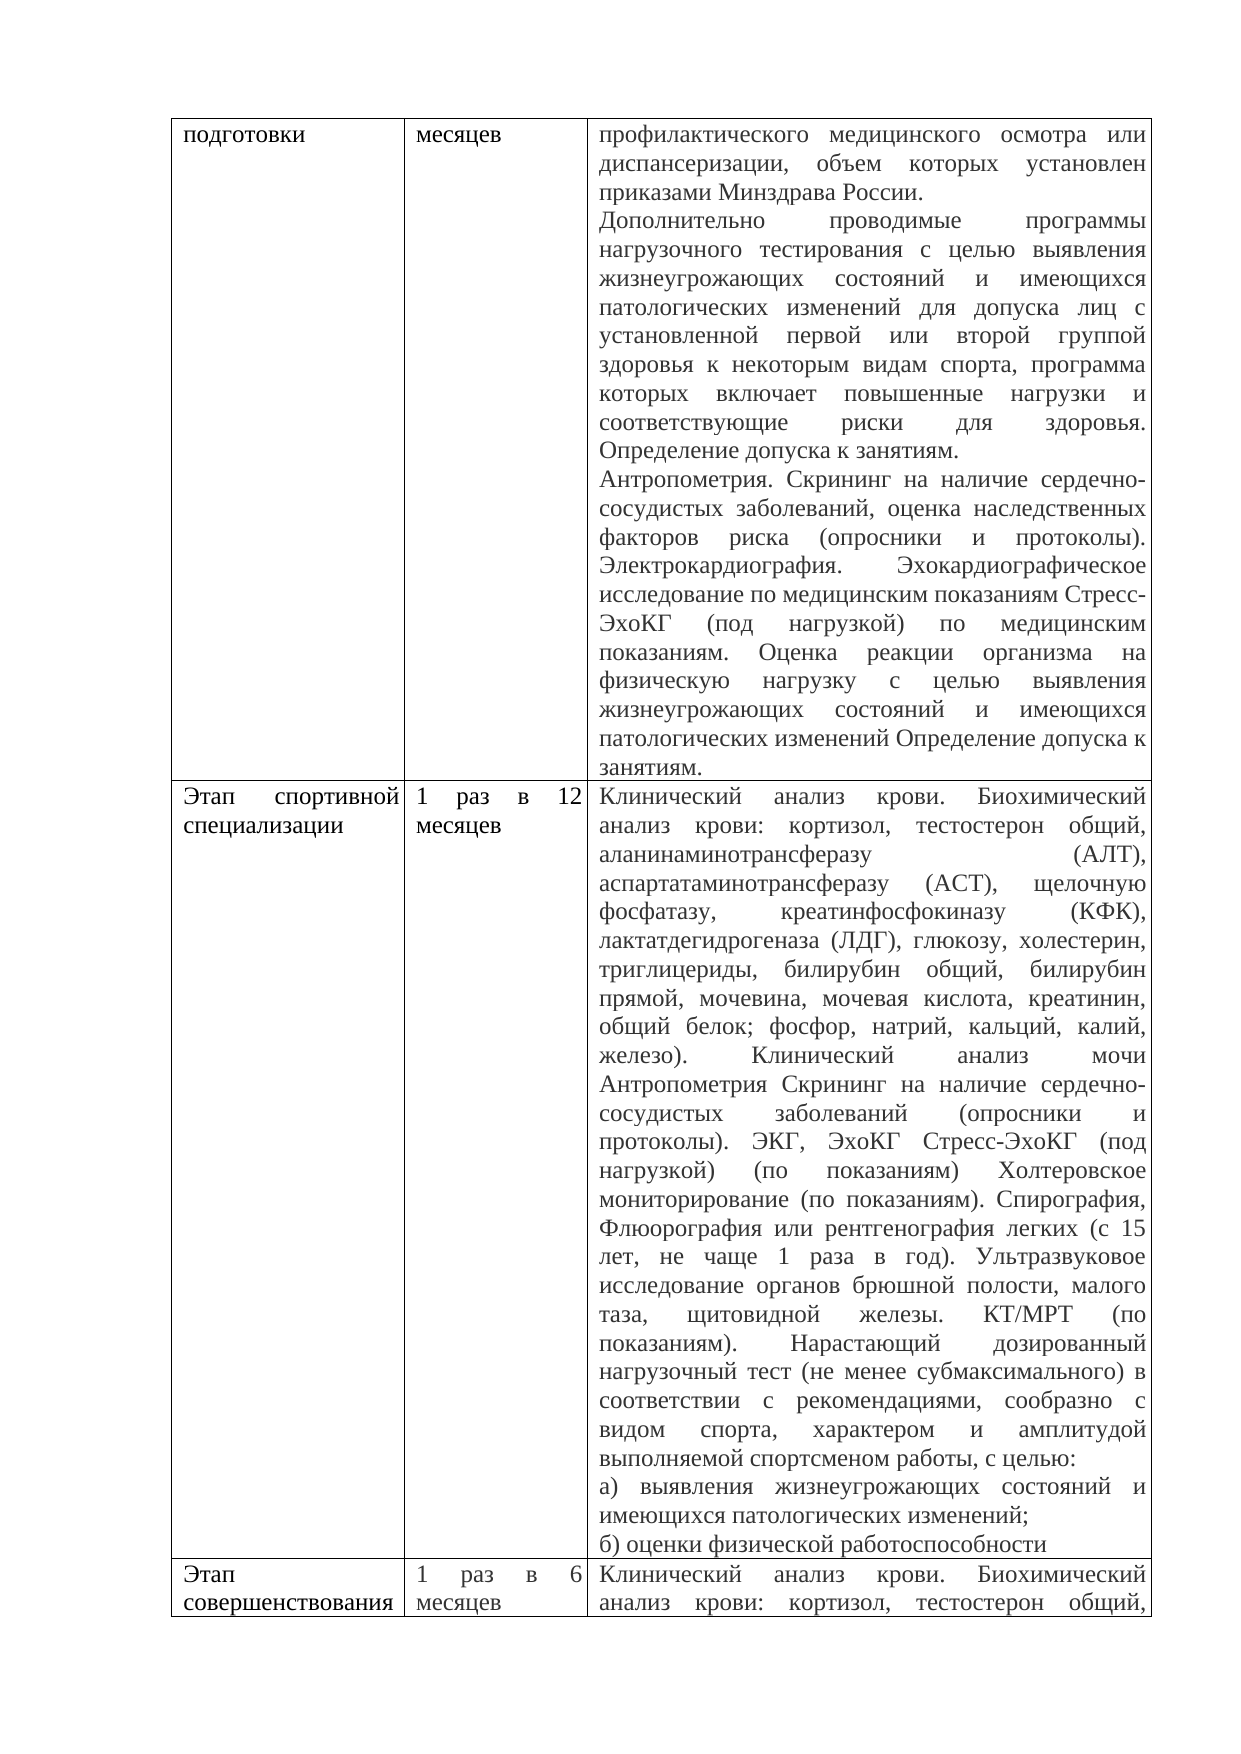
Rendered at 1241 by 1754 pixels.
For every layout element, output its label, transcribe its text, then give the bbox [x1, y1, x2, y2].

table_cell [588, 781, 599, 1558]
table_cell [172, 1559, 404, 1616]
table_cell Клинический анализ крови. Биохимический анализ крови: кортизол, тестостерон общий, аланинаминотрансферазу (АЛТ), аспартатаминотрансферазу (ACT), щелочную фосфатазу, креатинфосфокиназу (КФК), лактатдегидрогеназа (ЛДГ), глюкозу, холестерин, триглицериды, билирубин общий, билирубин прямой, мочевина, мочевая кислота, креатинин, общий белок; фосфор, натрий, кальций, калий, железо). Клинический анализ мочи Антропометрия Скрининг на наличие сердечно-сосудистых заболеваний (опросники и протоколы). ЭКГ, ЭхоКГ Стресс-ЭхоКГ (под нагрузкой) (по показаниям) Холтеровское мониторирование (по показаниям). Спирография, Флюорография или рентгенография легких (с 15 лет, не чаще 1 раза в год). Ультразвуковое исследование органов брюшной полости, малого таза, щитовидной железы. КТ/МРТ (по показаниям). Нарастающий дозированный нагрузочный тест (не менее субмаксимального) в соответствии с рекомендациями, сообразно с видом спорта, характером и амплитудой выполняемой спортсменом работы, с целью: а) выявления жизнеугрожающих состояний и имеющихся патологических изменений; б) оценки физической работоспособности [1029, 781, 1151, 1558]
table_cell 1 раз в 12 месяцев [405, 781, 587, 1558]
table_cell Этап спортивной специализации [172, 781, 404, 1558]
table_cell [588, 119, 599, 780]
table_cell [172, 119, 404, 780]
table_cell 1 раз в 12 месяцев [405, 119, 587, 780]
table_cell 1 раз в 6 месяцев [405, 1559, 587, 1616]
